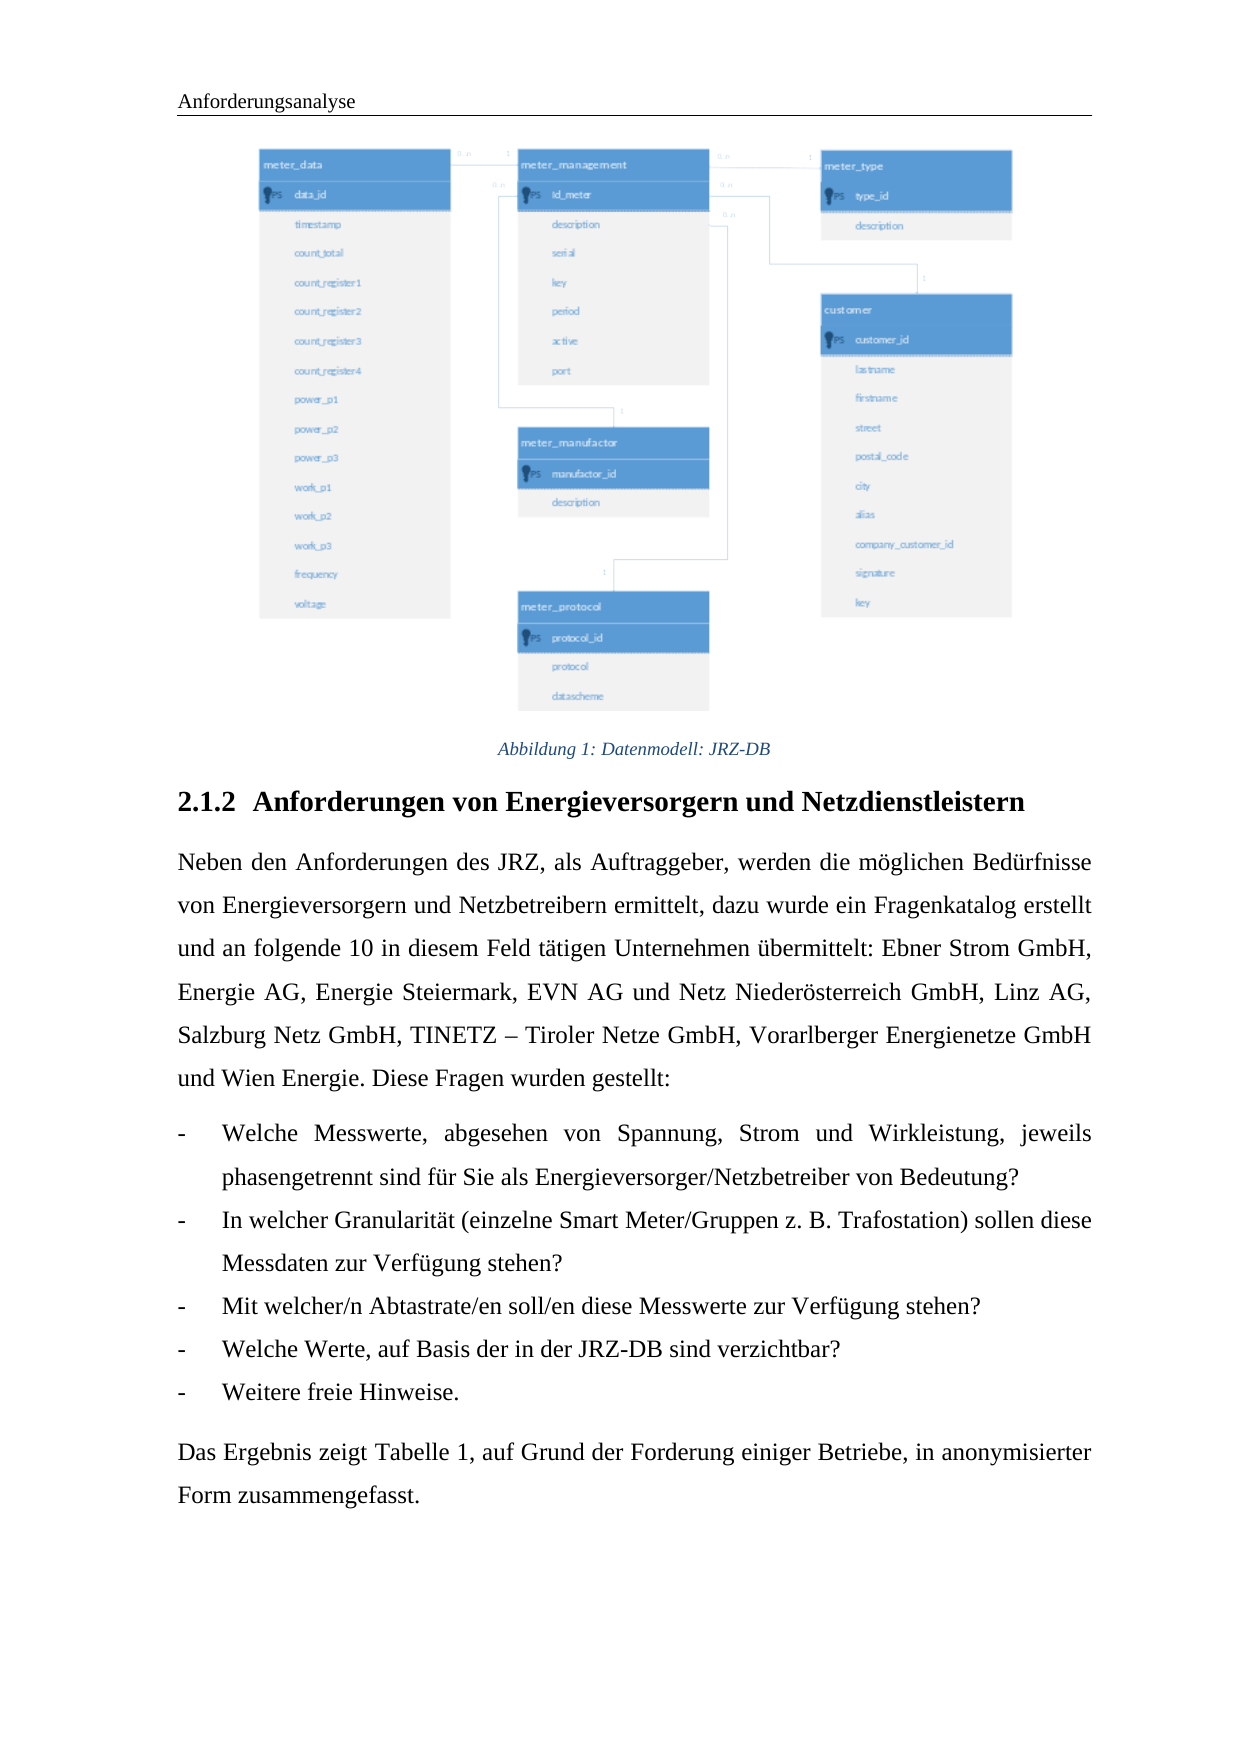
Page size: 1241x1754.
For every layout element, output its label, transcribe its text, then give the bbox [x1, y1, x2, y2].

list Mit welcher/n Abtastrate/en soll/en diese Messwerte zur Verfügung stehen? [177, 1291, 1092, 1320]
text Das Ergebnis zeigt Tabelle 1, auf Grund der Forderung einiger Betriebe, in anonymisierter Form zusammengefasst. [177, 1437, 1092, 1509]
list Welche Messwerte, abgesehen von Spannung, Strom und Wirkleistung, jeweils phasengetrennt sind für Sie als Energieversorger/Netzbetreiber von Bedeutung? [177, 1118, 1092, 1190]
text Neben den Anforderungen des JRZ, als Auftraggeber, werden die möglichen Bedürfnisse von Energieversorgern und Netzbetreibern ermittelt, dazu wurde ein Fragenkatalog erstellt und an folgende 10 in diesem Feld tätigen Unternehmen übermittelt: Ebner Strom GmbH, Energie AG, Energie Steiermark, EVN AG und Netz Niederösterreich GmbH, Linz AG, Salzburg Netz GmbH, TINETZ – Tiroler Netze GmbH, Vorarlberger Energienetze GmbH und Wien Energie. Diese Fragen wurden gestellt: [177, 847, 1092, 1092]
text Abbildung 1: Datenmodell: JRZ-DB [177, 738, 1092, 759]
list Welche Werte, auf Basis der in der JRZ-DB sind verzichtbar? [177, 1334, 1092, 1363]
list Weitere freie Hinweise. [177, 1377, 1092, 1406]
list In welcher Granularität (einzelne Smart Meter/Gruppen z. B. Trafostation) sollen diese Messdaten zur Verfügung stehen? [177, 1205, 1092, 1277]
subtitle Anforderungen von Energieversorgern und Netzdienstleistern [177, 784, 1092, 818]
